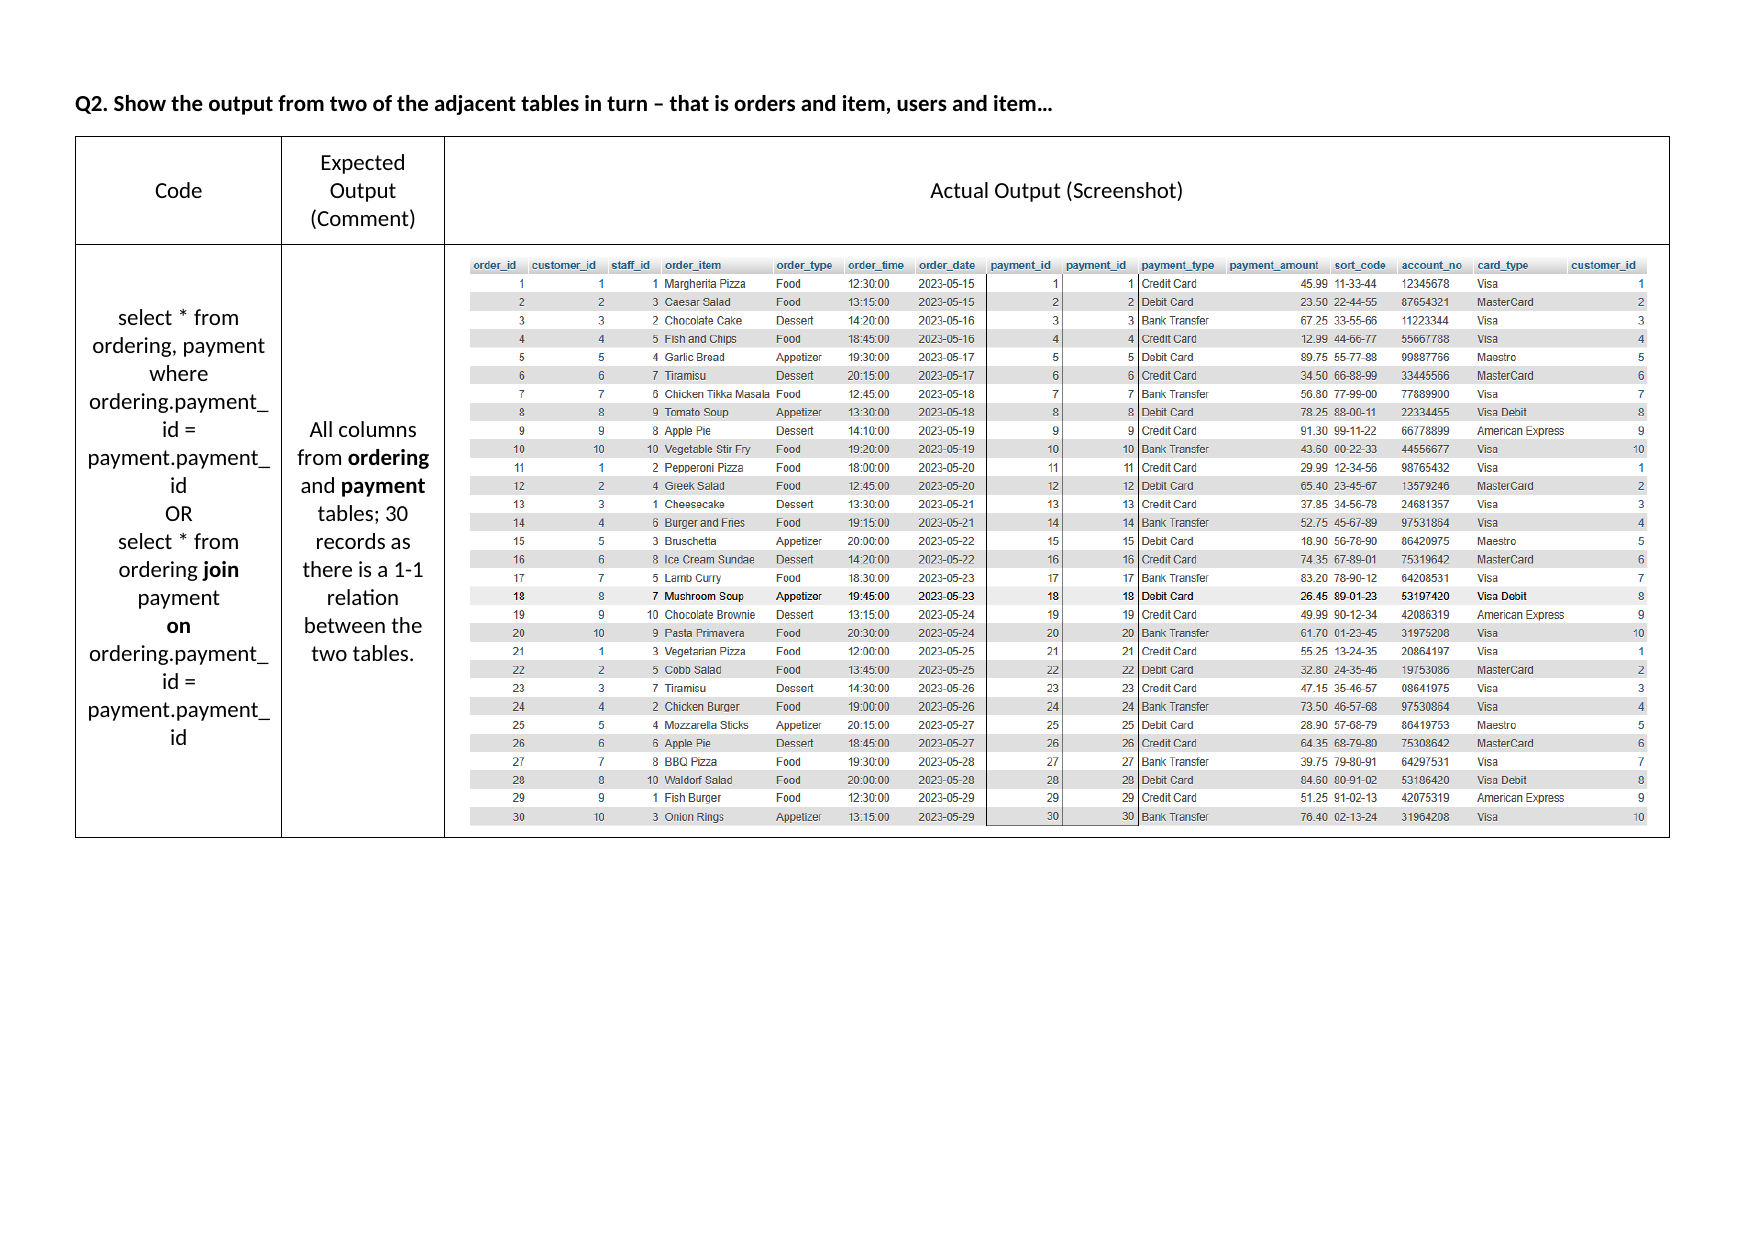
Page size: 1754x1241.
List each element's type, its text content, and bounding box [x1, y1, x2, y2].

table_header Actual Output (Screenshot) [445, 137, 1669, 244]
table_cell select * from ordering, payment where ordering.payment_id = payment.payment_id OR select * from ordering join payment on ordering.payment_id = payment.payment_id [76, 245, 281, 837]
table_header Code [76, 137, 281, 244]
picture [466, 257, 1648, 826]
text Q2. Show the output from two of the adjacent tables in turn – that is orders and item, users and item… [75, 89, 1679, 117]
table_cell [445, 245, 1669, 837]
table_cell All columns from ordering and payment tables; 30 records as there is a 1-1 relation between the two tables. [282, 245, 444, 837]
table_header Expected Output (Comment) [282, 137, 444, 244]
